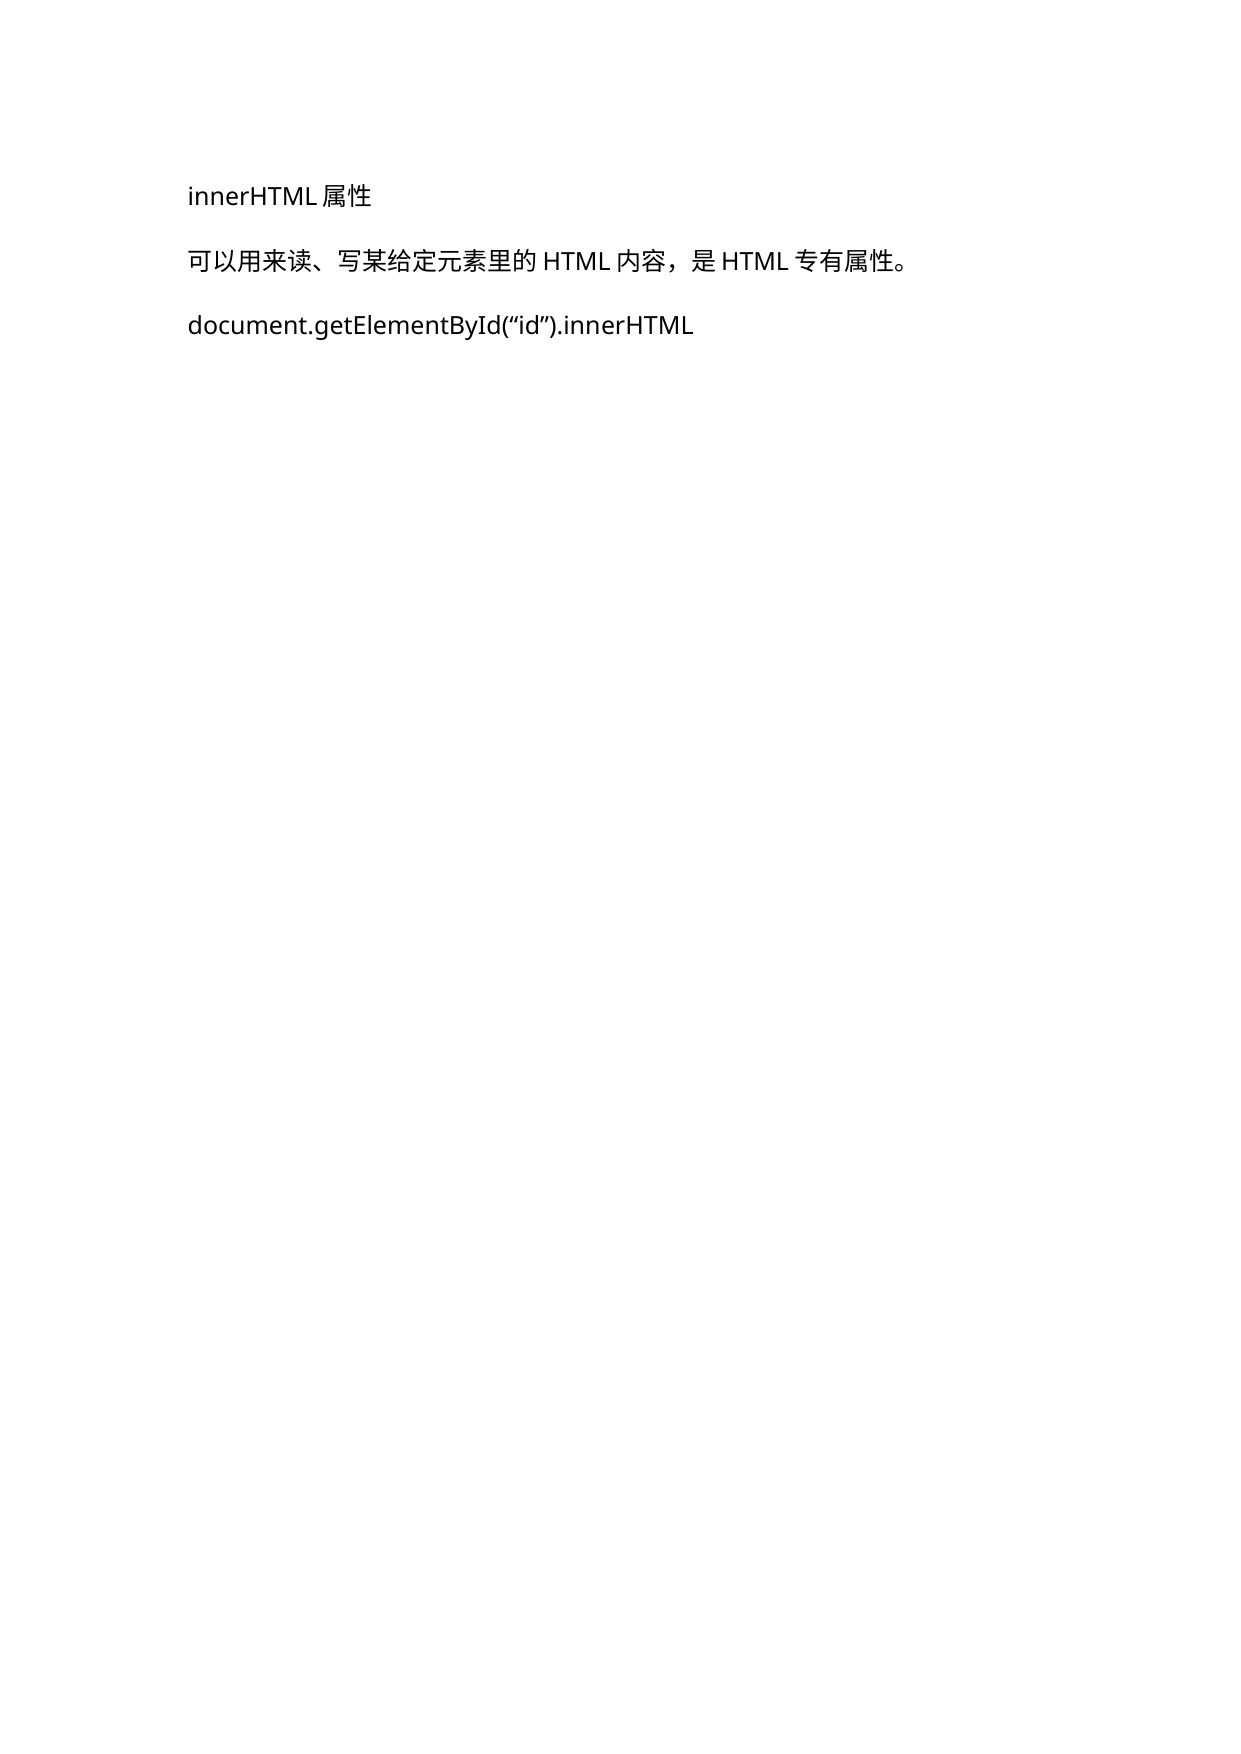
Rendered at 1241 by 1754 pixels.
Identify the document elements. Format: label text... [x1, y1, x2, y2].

text document.getElementById(“id”).innerHTML [187, 292, 1053, 357]
text 可以用来读、写某给定元素里的HTML内容，是HTML专有属性。 [187, 227, 1053, 292]
text innerHTML属性 [187, 162, 1053, 227]
